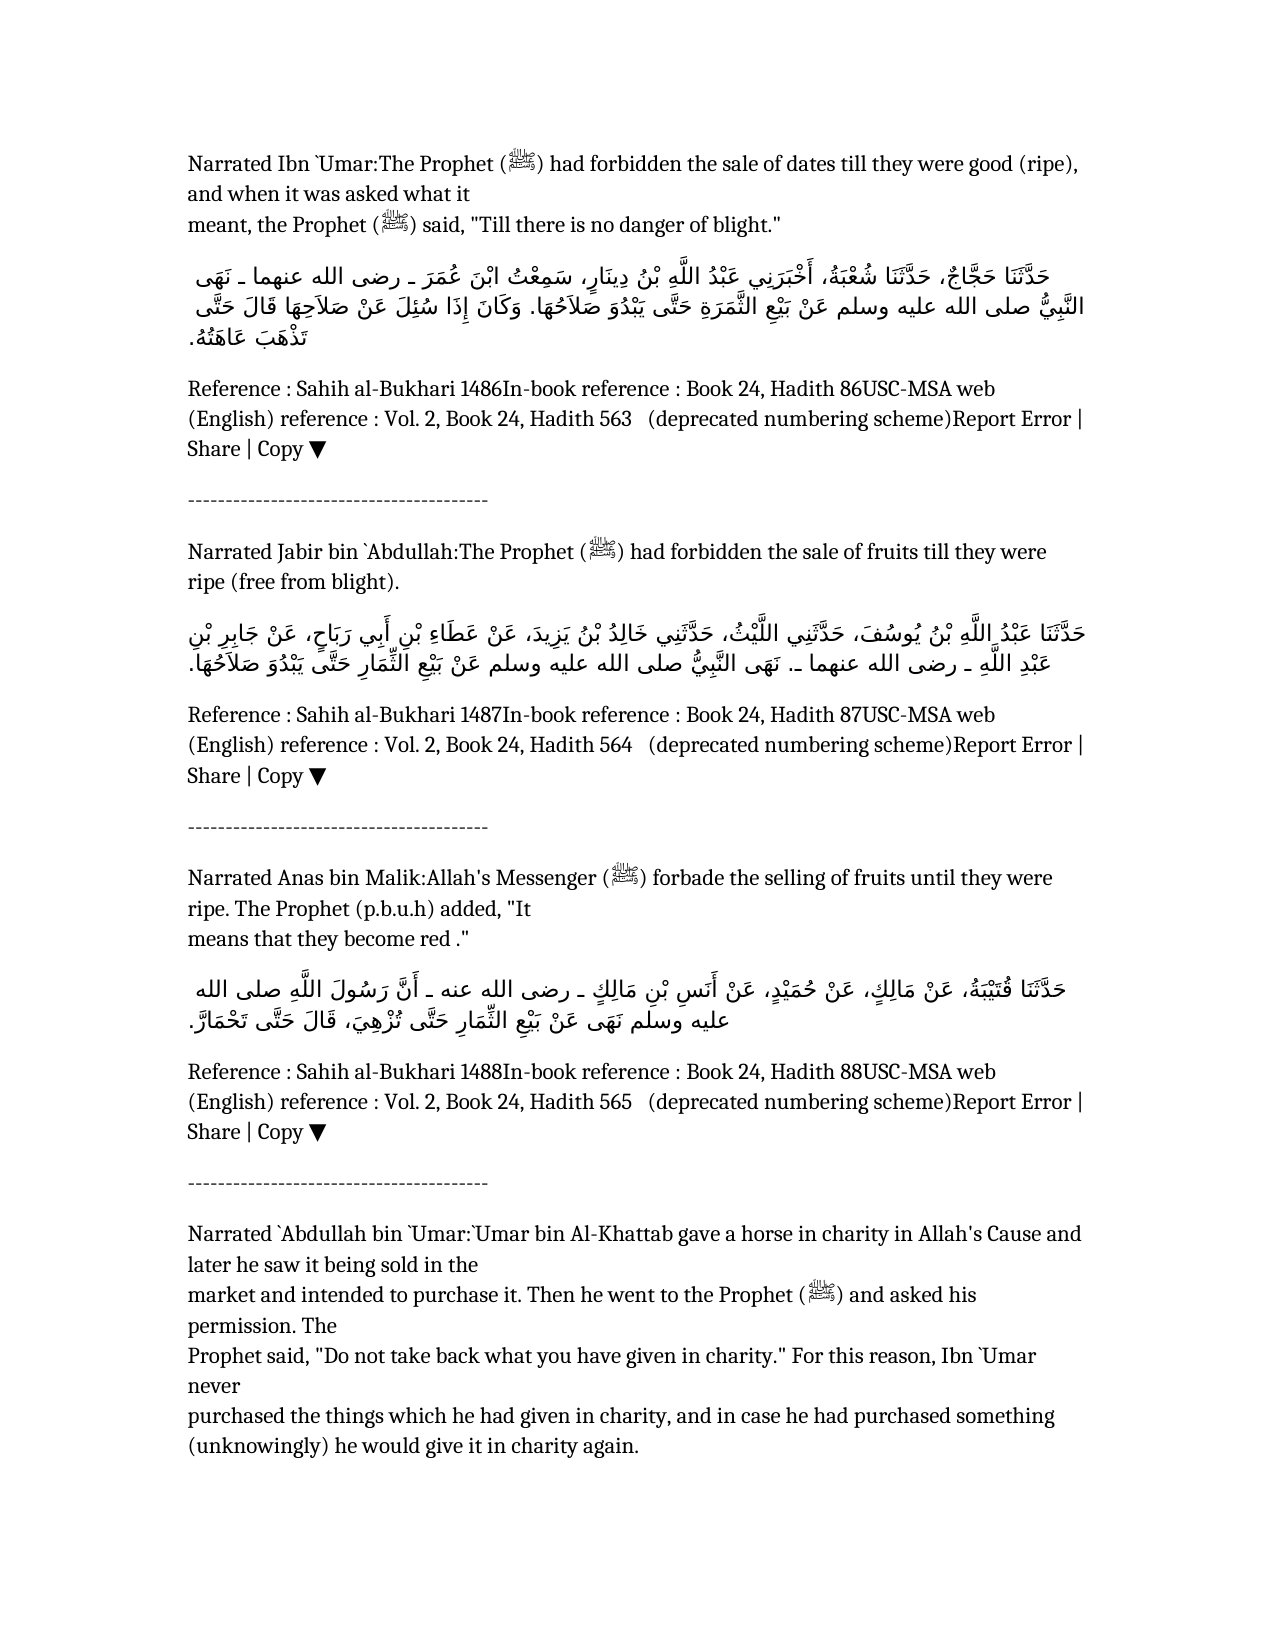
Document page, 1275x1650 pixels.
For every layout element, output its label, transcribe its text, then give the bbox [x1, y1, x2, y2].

text Narrated Anas bin Malik:Allah's Messenger (ﷺ) forbade the selling of fruits until they were ripe. The Prophet (p.b.u.h) added, "It means that they become red ." [187, 864, 1087, 952]
text Narrated Jabir bin `Abdullah:The Prophet (ﷺ) had forbidden the sale of fruits till they were ripe (free from blight). [187, 538, 1087, 595]
text حَدَّثَنَا حَجَّاجٌ، حَدَّثَنَا شُعْبَةُ، أَخْبَرَنِي عَبْدُ اللَّهِ بْنُ دِينَارٍ، سَمِعْتُ ابْنَ عُمَرَ ـ رضى الله عنهما ـ نَهَى النَّبِيُّ صلى الله عليه وسلم عَنْ بَيْعِ الثَّمَرَةِ حَتَّى يَبْدُوَ صَلاَحُهَا‏.‏ وَكَانَ إِذَا سُئِلَ عَنْ صَلاَحِهَا قَالَ حَتَّى تَذْهَبَ عَاهَتُهُ‏.‏ [187, 263, 1087, 351]
text Reference : Sahih al-Bukhari 1488In-book reference : Book 24, Hadith 88USC-MSA web (English) reference : Vol. 2, Book 24, Hadith 565 (deprecated numbering scheme)Report Error | Share | Copy ▼ [187, 1059, 1087, 1145]
text ---------------------------------------- [187, 1170, 1087, 1196]
text Narrated `Abdullah bin `Umar:`Umar bin Al-Khattab gave a horse in charity in Allah's Cause and later he saw it being sold in the market and intended to purchase it. Then he went to the Prophet (ﷺ) and asked his permission. The Prophet said, "Do not take back what you have given in charity." For this reason, Ibn `Umar never purchased the things which he had given in charity, and in case he had purchased something (unknowingly) he would give it in charity again. [187, 1221, 1087, 1459]
text Narrated Ibn `Umar:The Prophet (ﷺ) had forbidden the sale of dates till they were good (ripe), and when it was asked what it meant, the Prophet (ﷺ) said, "Till there is no danger of blight." [187, 150, 1087, 238]
text Reference : Sahih al-Bukhari 1487In-book reference : Book 24, Hadith 87USC-MSA web (English) reference : Vol. 2, Book 24, Hadith 564 (deprecated numbering scheme)Report Error | Share | Copy ▼ [187, 702, 1087, 789]
text ---------------------------------------- [187, 813, 1087, 840]
text ---------------------------------------- [187, 487, 1087, 513]
text حَدَّثَنَا عَبْدُ اللَّهِ بْنُ يُوسُفَ، حَدَّثَنِي اللَّيْثُ، حَدَّثَنِي خَالِدُ بْنُ يَزِيدَ، عَنْ عَطَاءِ بْنِ أَبِي رَبَاحٍ، عَنْ جَابِرِ بْنِ عَبْدِ اللَّهِ ـ رضى الله عنهما ـ‏.‏ نَهَى النَّبِيُّ صلى الله عليه وسلم عَنْ بَيْعِ الثِّمَارِ حَتَّى يَبْدُوَ صَلاَحُهَا‏.‏ [187, 620, 1087, 677]
text حَدَّثَنَا قُتَيْبَةُ، عَنْ مَالِكٍ، عَنْ حُمَيْدٍ، عَنْ أَنَسِ بْنِ مَالِكٍ ـ رضى الله عنه ـ أَنَّ رَسُولَ اللَّهِ صلى الله عليه وسلم نَهَى عَنْ بَيْعِ الثِّمَارِ حَتَّى تُزْهِيَ، قَالَ حَتَّى تَحْمَارَّ‏.‏ [187, 977, 1087, 1034]
text Reference : Sahih al-Bukhari 1486In-book reference : Book 24, Hadith 86USC-MSA web (English) reference : Vol. 2, Book 24, Hadith 563 (deprecated numbering scheme)Report Error | Share | Copy ▼ [187, 376, 1087, 462]
